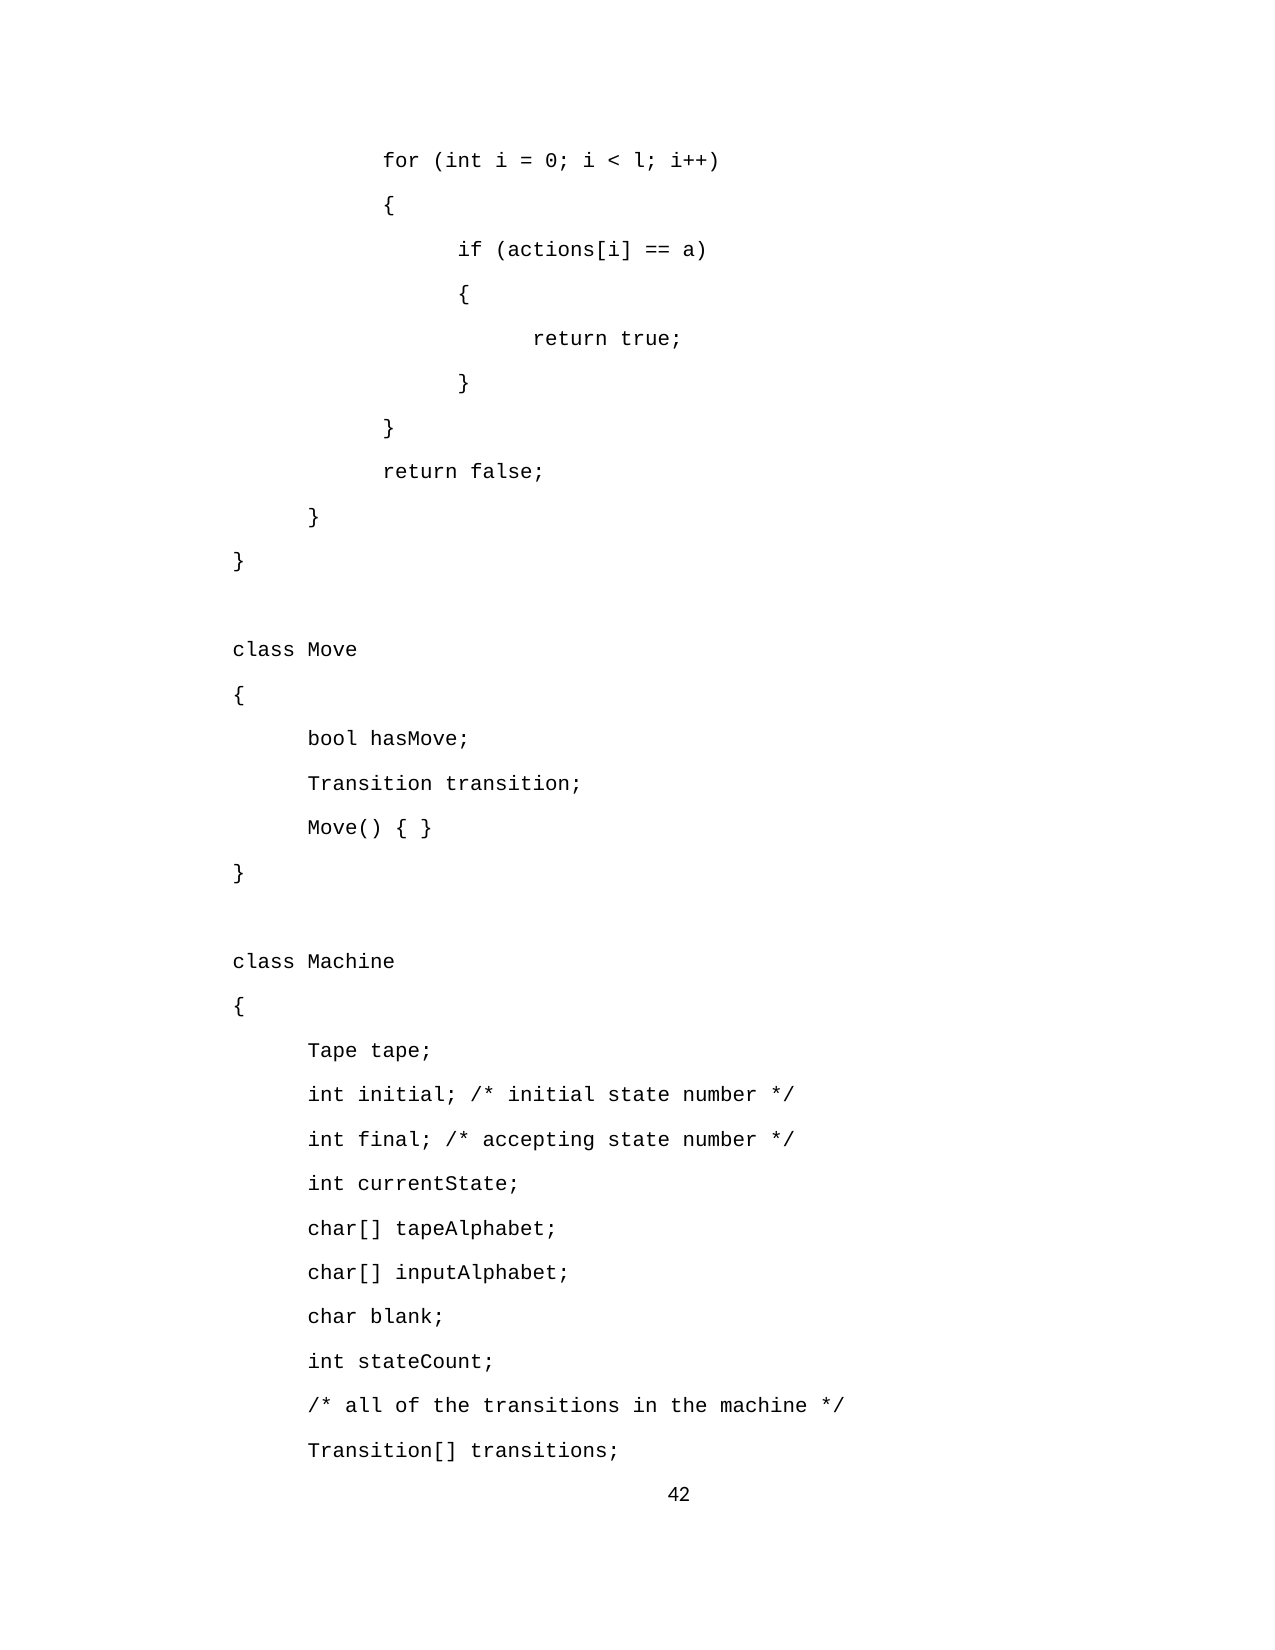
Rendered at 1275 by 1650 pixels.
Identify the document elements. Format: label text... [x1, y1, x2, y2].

text { [232, 995, 1125, 1019]
text { [232, 684, 1125, 707]
text } [232, 372, 1125, 396]
text Transition transition; [232, 773, 1125, 796]
text { [232, 283, 1125, 307]
text int stateCount; [232, 1351, 1125, 1374]
text if (actions[i] == a) [232, 239, 1125, 263]
text } [232, 506, 1125, 529]
text int final; /* accepting state number */ [232, 1128, 1125, 1152]
text return true; [232, 328, 1125, 352]
text { [232, 194, 1125, 218]
text for (int i = 0; i < l; i++) [232, 150, 1125, 174]
text return false; [232, 461, 1125, 485]
text /* all of the transitions in the machine */ [232, 1395, 1125, 1419]
text Tape tape; [232, 1039, 1125, 1063]
text char[] inputAlphabet; [232, 1262, 1125, 1286]
text char blank; [232, 1306, 1125, 1330]
text char[] tapeAlphabet; [232, 1217, 1125, 1241]
text } [232, 417, 1125, 441]
text Move() { } [232, 817, 1125, 841]
text class Machine [232, 951, 1125, 974]
text } [232, 550, 1125, 574]
text } [232, 862, 1125, 885]
text Transition[] transitions; [232, 1440, 1125, 1463]
text class Move [232, 639, 1125, 663]
text int initial; /* initial state number */ [232, 1084, 1125, 1108]
text bool hasMove; [232, 728, 1125, 752]
text int currentState; [232, 1173, 1125, 1197]
